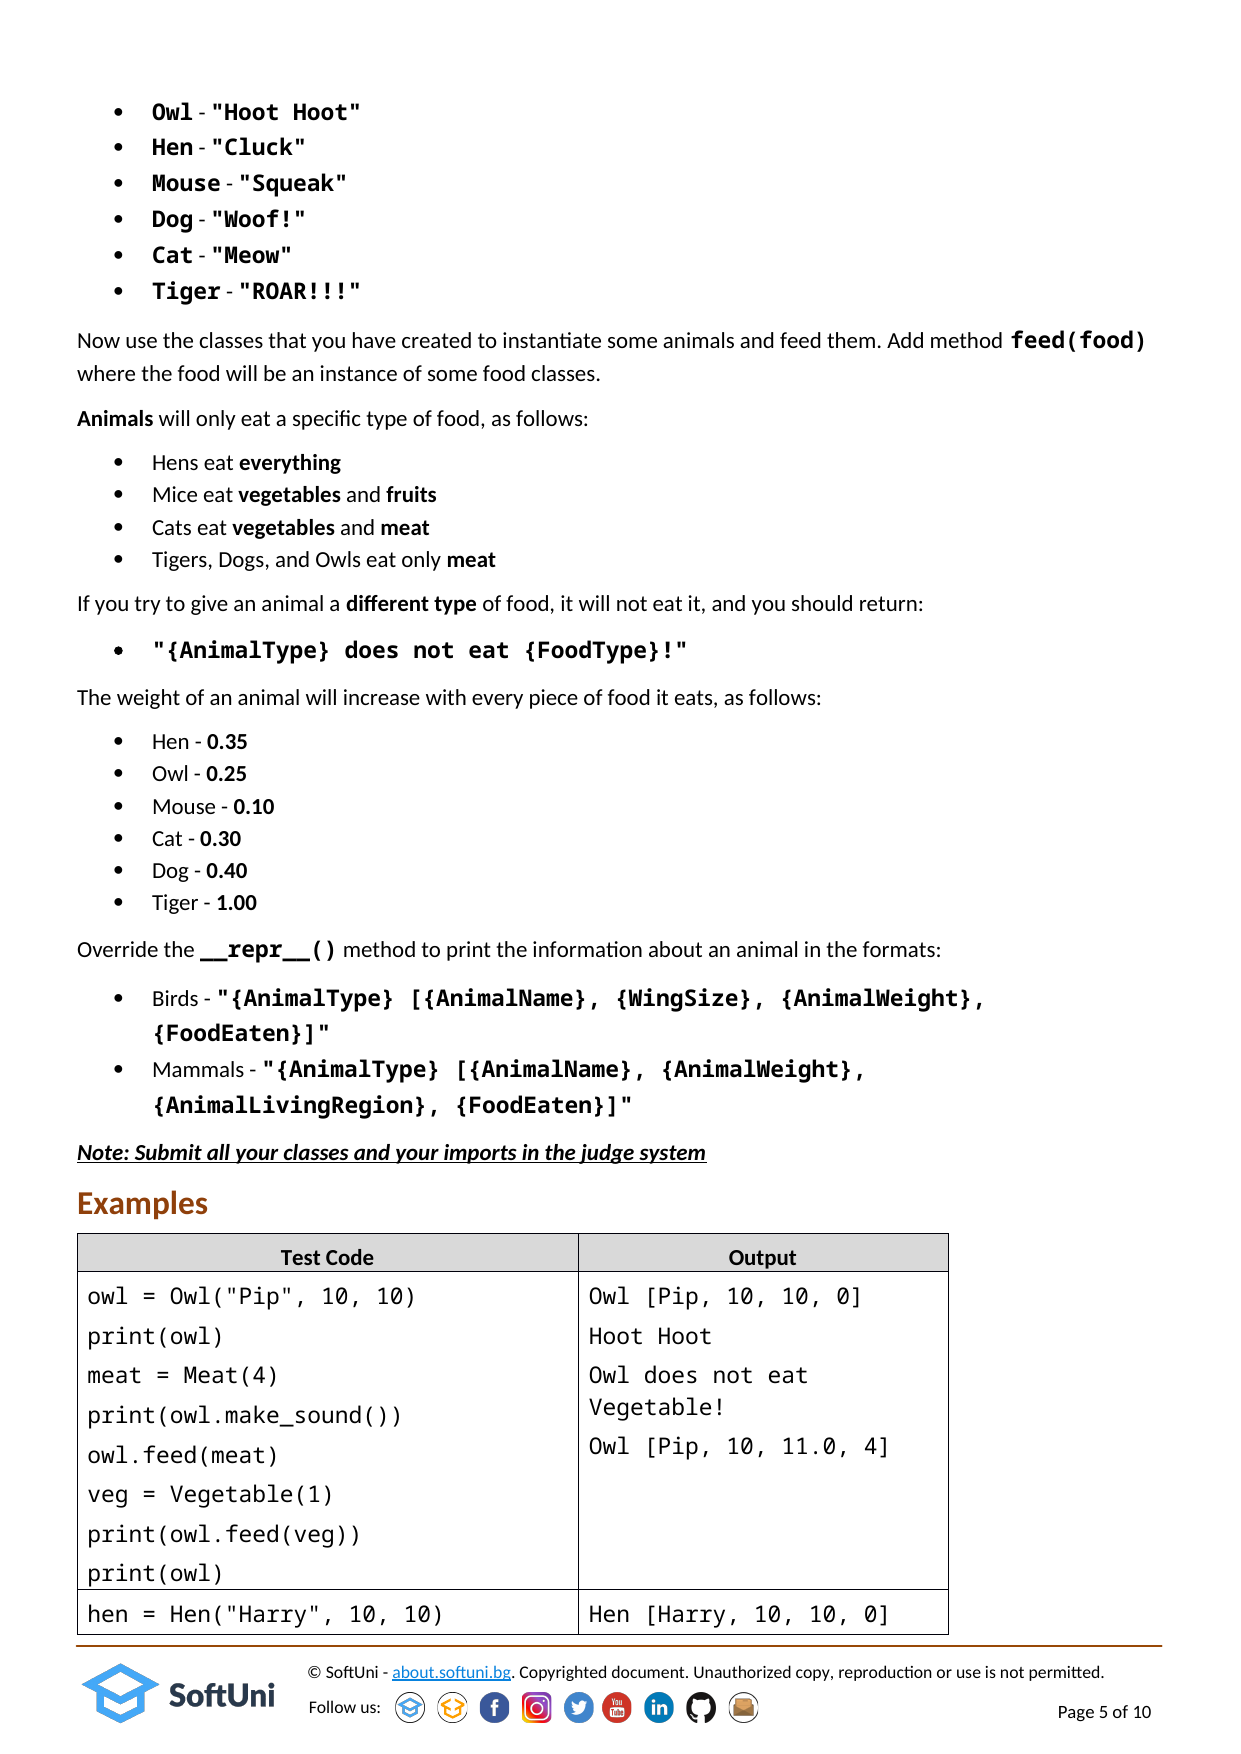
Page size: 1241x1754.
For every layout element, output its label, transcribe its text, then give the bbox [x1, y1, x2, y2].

list Mice eat vegetables and fruits [114, 481, 1163, 508]
list Cats eat vegetables and meat [114, 513, 1163, 541]
text The weight of an animal will increase with every piece of food it eats, as follows: [77, 683, 1163, 711]
list Cat - "Meow" [114, 239, 1163, 270]
picture [564, 1692, 594, 1723]
picture [686, 1692, 716, 1723]
list Owl - 0.25 [114, 759, 1163, 788]
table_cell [579, 1590, 948, 1634]
table_cell Owl [Pip, 10, 10, 0] Hoot Hoot Owl does not eat Vegetable! Owl [Pip, 10, 11.0, 4] [579, 1272, 948, 1588]
table_header Output [579, 1234, 948, 1271]
picture [75, 1658, 281, 1729]
picture [437, 1692, 468, 1723]
text Now use the classes that you have created to instantiate some animals and feed them. Add method feed(food) where the food will be an instance of some food classes. [77, 323, 1163, 387]
list Birds - "{AnimalType} [{AnimalName}, {WingSize}, {AnimalWeight}, {FoodEaten}]" [114, 981, 1163, 1049]
list Tiger - "ROAR!!!" [114, 275, 1163, 306]
list Dog - 0.40 [114, 856, 1163, 884]
list Dog - "Woof!" [114, 203, 1163, 234]
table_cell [78, 1590, 578, 1634]
picture [522, 1692, 552, 1723]
picture [644, 1692, 653, 1701]
picture [665, 1692, 674, 1701]
picture [728, 1692, 759, 1723]
table_header Test Code [78, 1234, 578, 1271]
picture [395, 1692, 425, 1723]
list Owl - "Hoot Hoot" [114, 95, 1163, 127]
list Mammals - "{AnimalType} [{AnimalName}, {AnimalWeight}, {AnimalLivingRegion}, {FoodEaten}]" [114, 1053, 1163, 1121]
text Note: Submit all your classes and your imports in the judge system [77, 1138, 1163, 1166]
list Mouse - 0.10 [114, 792, 1163, 820]
picture [479, 1692, 510, 1723]
picture [658, 1705, 667, 1714]
list Hen - 0.35 [114, 727, 1163, 755]
list Hen - "Cluck" [114, 131, 1163, 163]
subtitle Examples [77, 1182, 1163, 1223]
list "{AnimalType} does not eat {FoodType}!" [114, 634, 1163, 666]
list Tigers, Dogs, and Owls eat only meat [114, 545, 1163, 573]
list Cat - 0.30 [114, 824, 1163, 852]
picture [602, 1692, 632, 1723]
picture [665, 1714, 674, 1723]
picture [644, 1714, 653, 1723]
list Tiger - 1.00 [114, 888, 1163, 916]
table_cell owl = Owl("Pip", 10, 10) print(owl) meat = Meat(4) print(owl.make_sound()) owl.feed(meat) veg = Vegetable(1) print(owl.feed(veg)) print(owl) [78, 1272, 578, 1588]
text Override the __repr__() method to print the information about an animal in the formats: [77, 933, 1163, 964]
list Hens eat everything [114, 448, 1163, 476]
text If you try to give an animal a different type of food, it will not eat it, and you should return: [77, 589, 1163, 618]
text Animals will only eat a specific type of food, as follows: [77, 404, 1163, 432]
list Mouse - "Squeak" [114, 167, 1163, 198]
